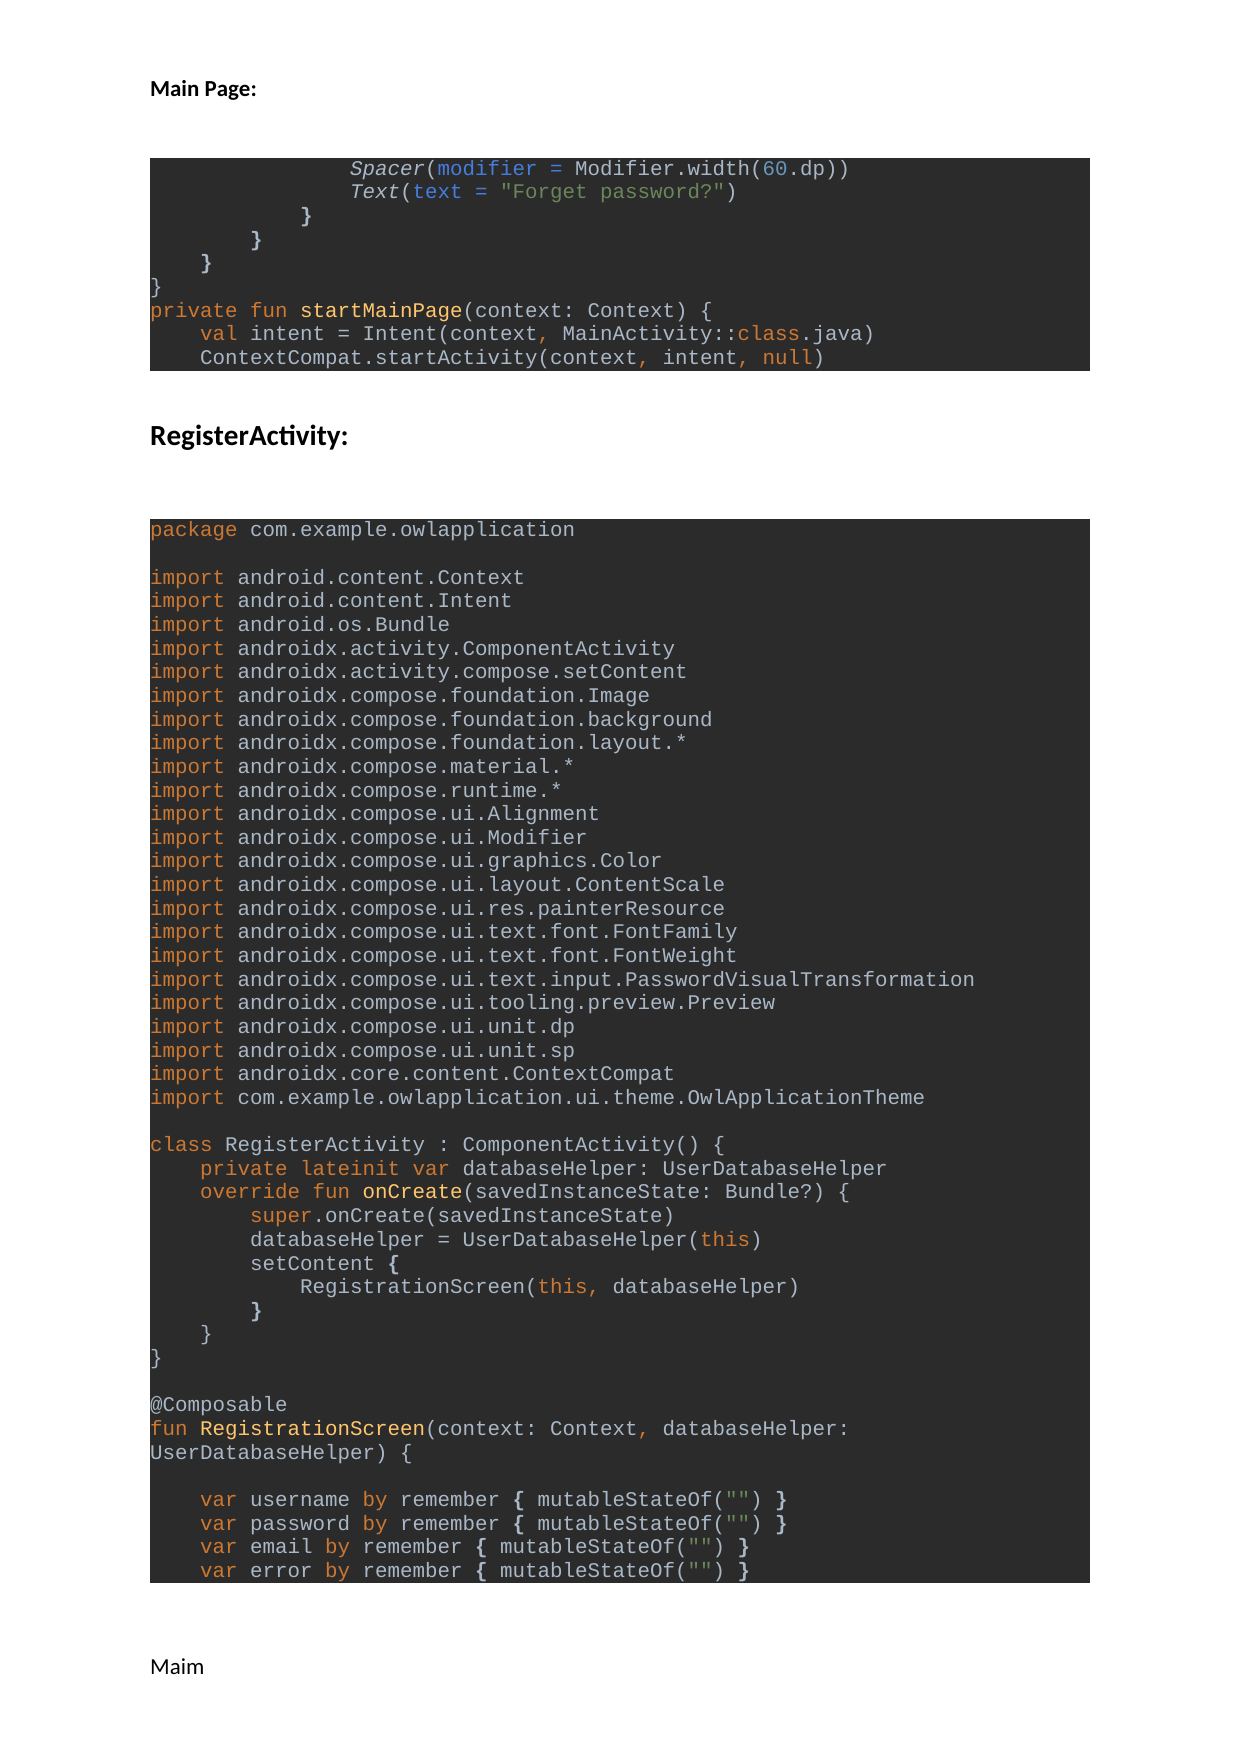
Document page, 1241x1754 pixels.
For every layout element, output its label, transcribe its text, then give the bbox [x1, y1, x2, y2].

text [150, 158, 1090, 371]
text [150, 519, 1090, 1583]
text RegisterActivity: [150, 417, 1090, 453]
